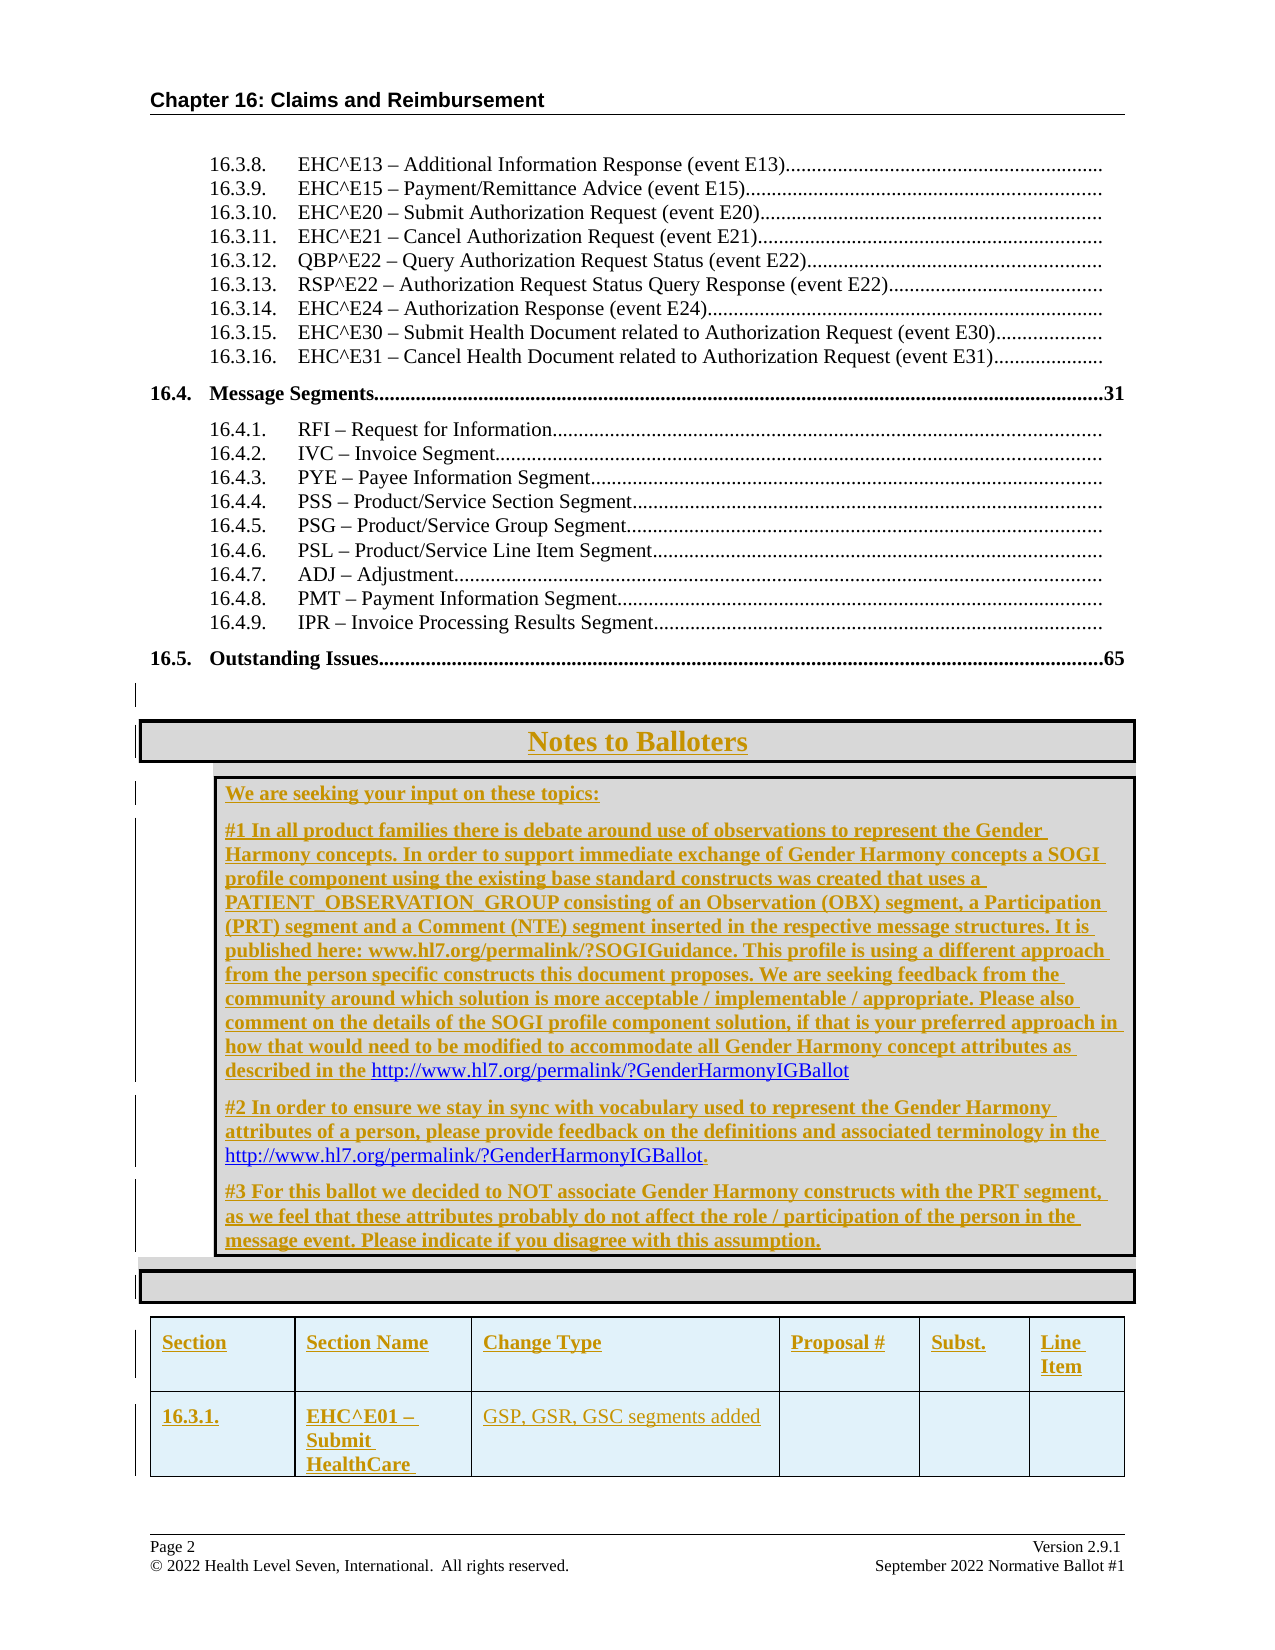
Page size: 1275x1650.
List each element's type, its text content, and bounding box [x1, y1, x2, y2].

text 16.3.9. EHC^E15 – Payment/Remittance Advice (event E15) 21 [209, 176, 1066, 200]
text 16.5. Outstanding Issues 65 [150, 646, 1125, 670]
text 16.4.3. PYE – Payee Information Segment 40 [209, 465, 1066, 489]
text 16.4.2. IVC – Invoice Segment 32 [209, 441, 1066, 465]
text 16.3.16. EHC^E31 – Cancel Health Document related to Authorization Request (event E31) 31 [209, 344, 1066, 368]
text 16.4.6. PSL – Product/Service Line Item Segment 46 [209, 537, 1066, 562]
text 16.3.12. QBP^E22 – Query Authorization Request Status (event E22) 27 [209, 248, 1066, 272]
text 16.4.8. PMT – Payment Information Segment 60 [209, 586, 1066, 610]
text 16.3.8. EHC^E13 – Additional Information Response (event E13) 18 [209, 152, 1066, 176]
text 16.4.1. RFI – Request for Information 31 [209, 417, 1066, 441]
text http://www.hl7.org/permalink/?GenderHarmonyIGBallot [217, 812, 1133, 1082]
text 16.3.13. RSP^E22 – Authorization Request Status Query Response (event E22) 28 [209, 272, 1066, 296]
text 16.4. Message Segments 31 [150, 381, 1125, 405]
text 16.3.15. EHC^E30 – Submit Health Document related to Authorization Request (event E30) 31 [209, 320, 1066, 344]
text 16.4.9. IPR – Invoice Processing Results Segment 63 [209, 610, 1066, 634]
text 16.3.11. EHC^E21 – Cancel Authorization Request (event E21) 25 [209, 224, 1066, 248]
text 16.4.4. PSS – Product/Service Section Segment 44 [209, 489, 1066, 513]
text http://www.hl7.org/permalink/?GenderHarmonyIGBallot [217, 1089, 1133, 1167]
text 16.4.7. ADJ – Adjustment 57 [209, 562, 1066, 586]
text 16.3.10. EHC^E20 – Submit Authorization Request (event E20) 23 [209, 200, 1066, 224]
text 16.3.14. EHC^E24 – Authorization Response (event E24) 29 [209, 296, 1066, 320]
text 16.4.5. PSG – Product/Service Group Segment 45 [209, 513, 1066, 537]
